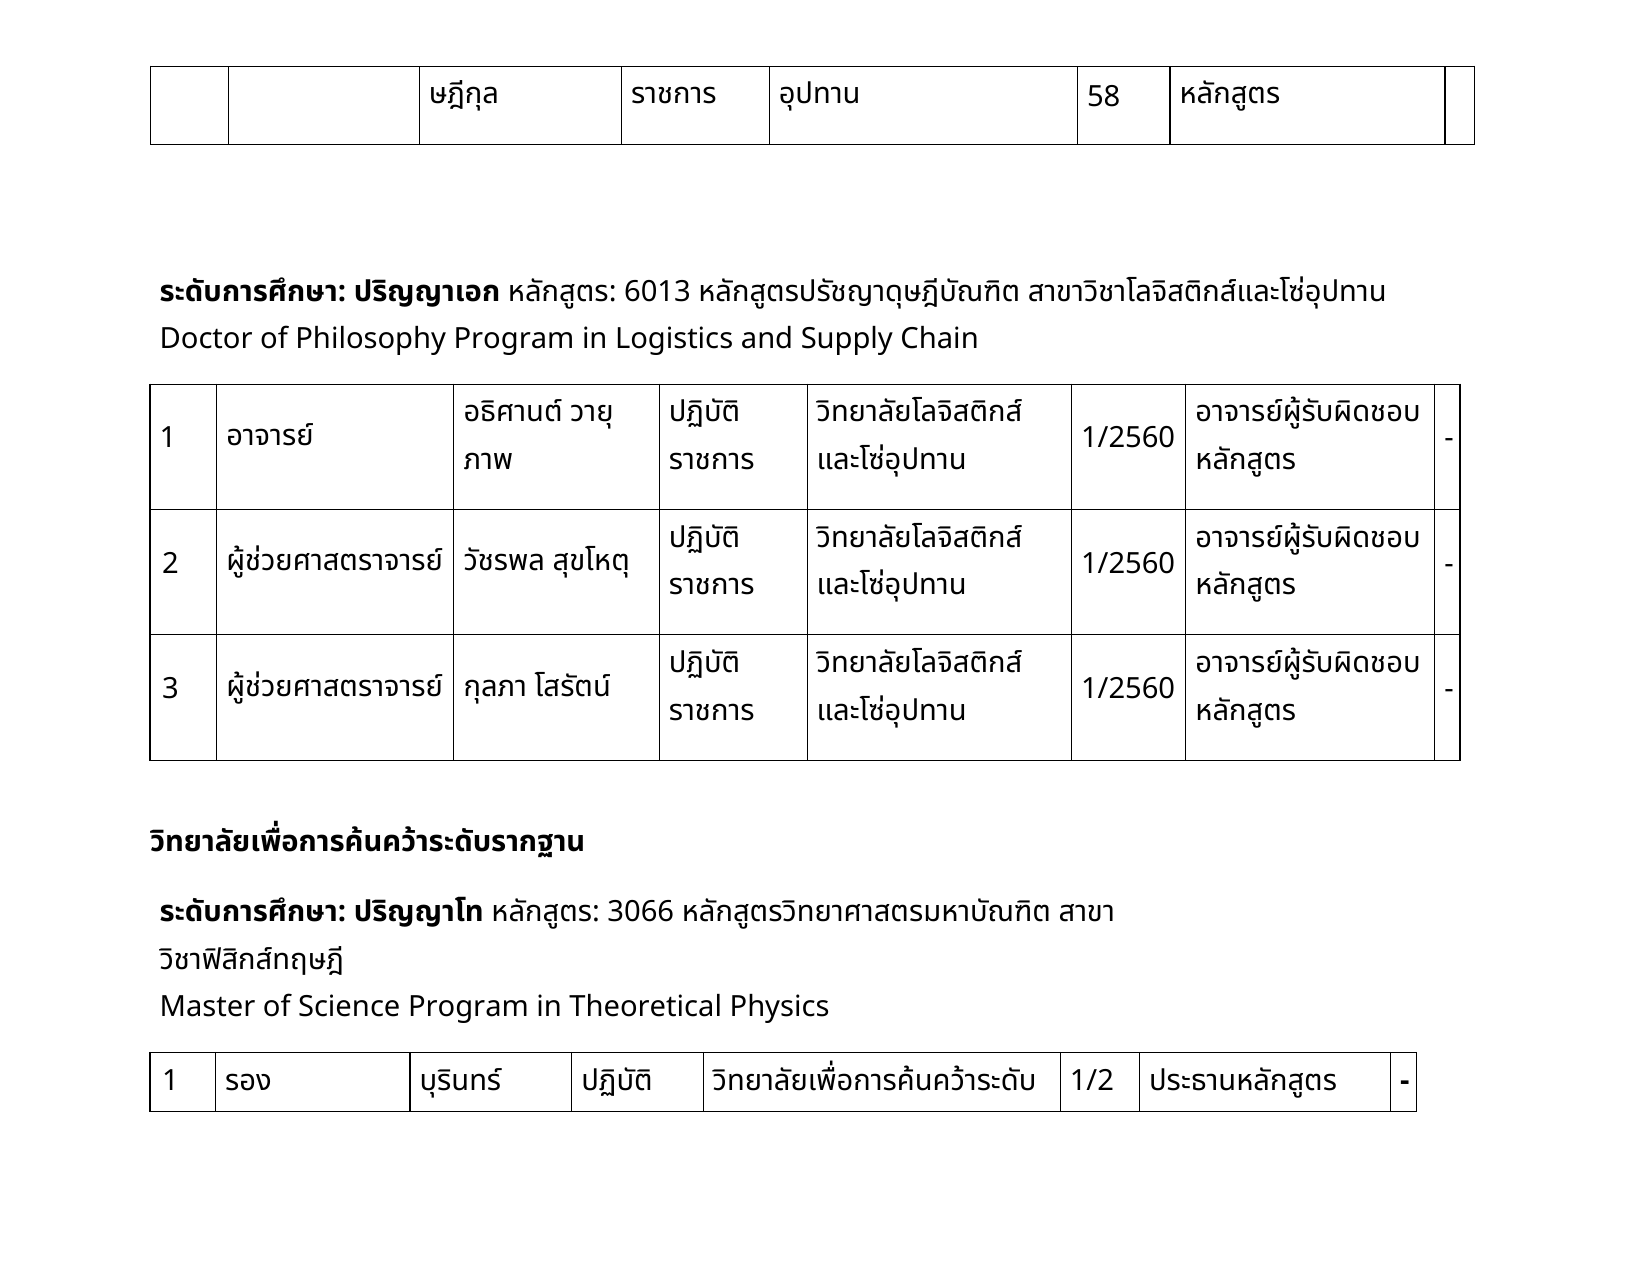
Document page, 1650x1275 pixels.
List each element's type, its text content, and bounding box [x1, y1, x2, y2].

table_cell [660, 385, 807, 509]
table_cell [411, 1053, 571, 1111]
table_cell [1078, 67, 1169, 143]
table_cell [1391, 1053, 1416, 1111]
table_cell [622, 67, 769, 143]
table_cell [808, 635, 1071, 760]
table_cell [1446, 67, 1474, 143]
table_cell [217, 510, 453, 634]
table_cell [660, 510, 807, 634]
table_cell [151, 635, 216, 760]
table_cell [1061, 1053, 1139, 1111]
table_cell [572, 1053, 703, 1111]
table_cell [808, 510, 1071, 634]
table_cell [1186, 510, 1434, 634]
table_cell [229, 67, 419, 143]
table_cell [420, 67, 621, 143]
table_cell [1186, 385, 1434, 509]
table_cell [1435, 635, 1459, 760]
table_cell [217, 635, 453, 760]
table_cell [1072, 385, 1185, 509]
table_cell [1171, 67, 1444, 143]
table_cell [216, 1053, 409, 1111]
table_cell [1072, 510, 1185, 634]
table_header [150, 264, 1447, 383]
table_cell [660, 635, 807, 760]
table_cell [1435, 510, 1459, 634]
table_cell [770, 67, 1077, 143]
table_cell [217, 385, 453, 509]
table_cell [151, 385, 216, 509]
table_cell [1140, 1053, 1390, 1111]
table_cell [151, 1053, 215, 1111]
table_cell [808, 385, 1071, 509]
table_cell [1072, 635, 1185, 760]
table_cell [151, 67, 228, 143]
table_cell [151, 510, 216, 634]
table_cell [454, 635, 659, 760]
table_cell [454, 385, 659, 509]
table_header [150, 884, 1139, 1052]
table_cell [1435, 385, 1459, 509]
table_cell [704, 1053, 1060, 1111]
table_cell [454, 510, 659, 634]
text วิทยาลัยเพื่อการค้นคว้าระดับรากฐาน [150, 820, 1500, 864]
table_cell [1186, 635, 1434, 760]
